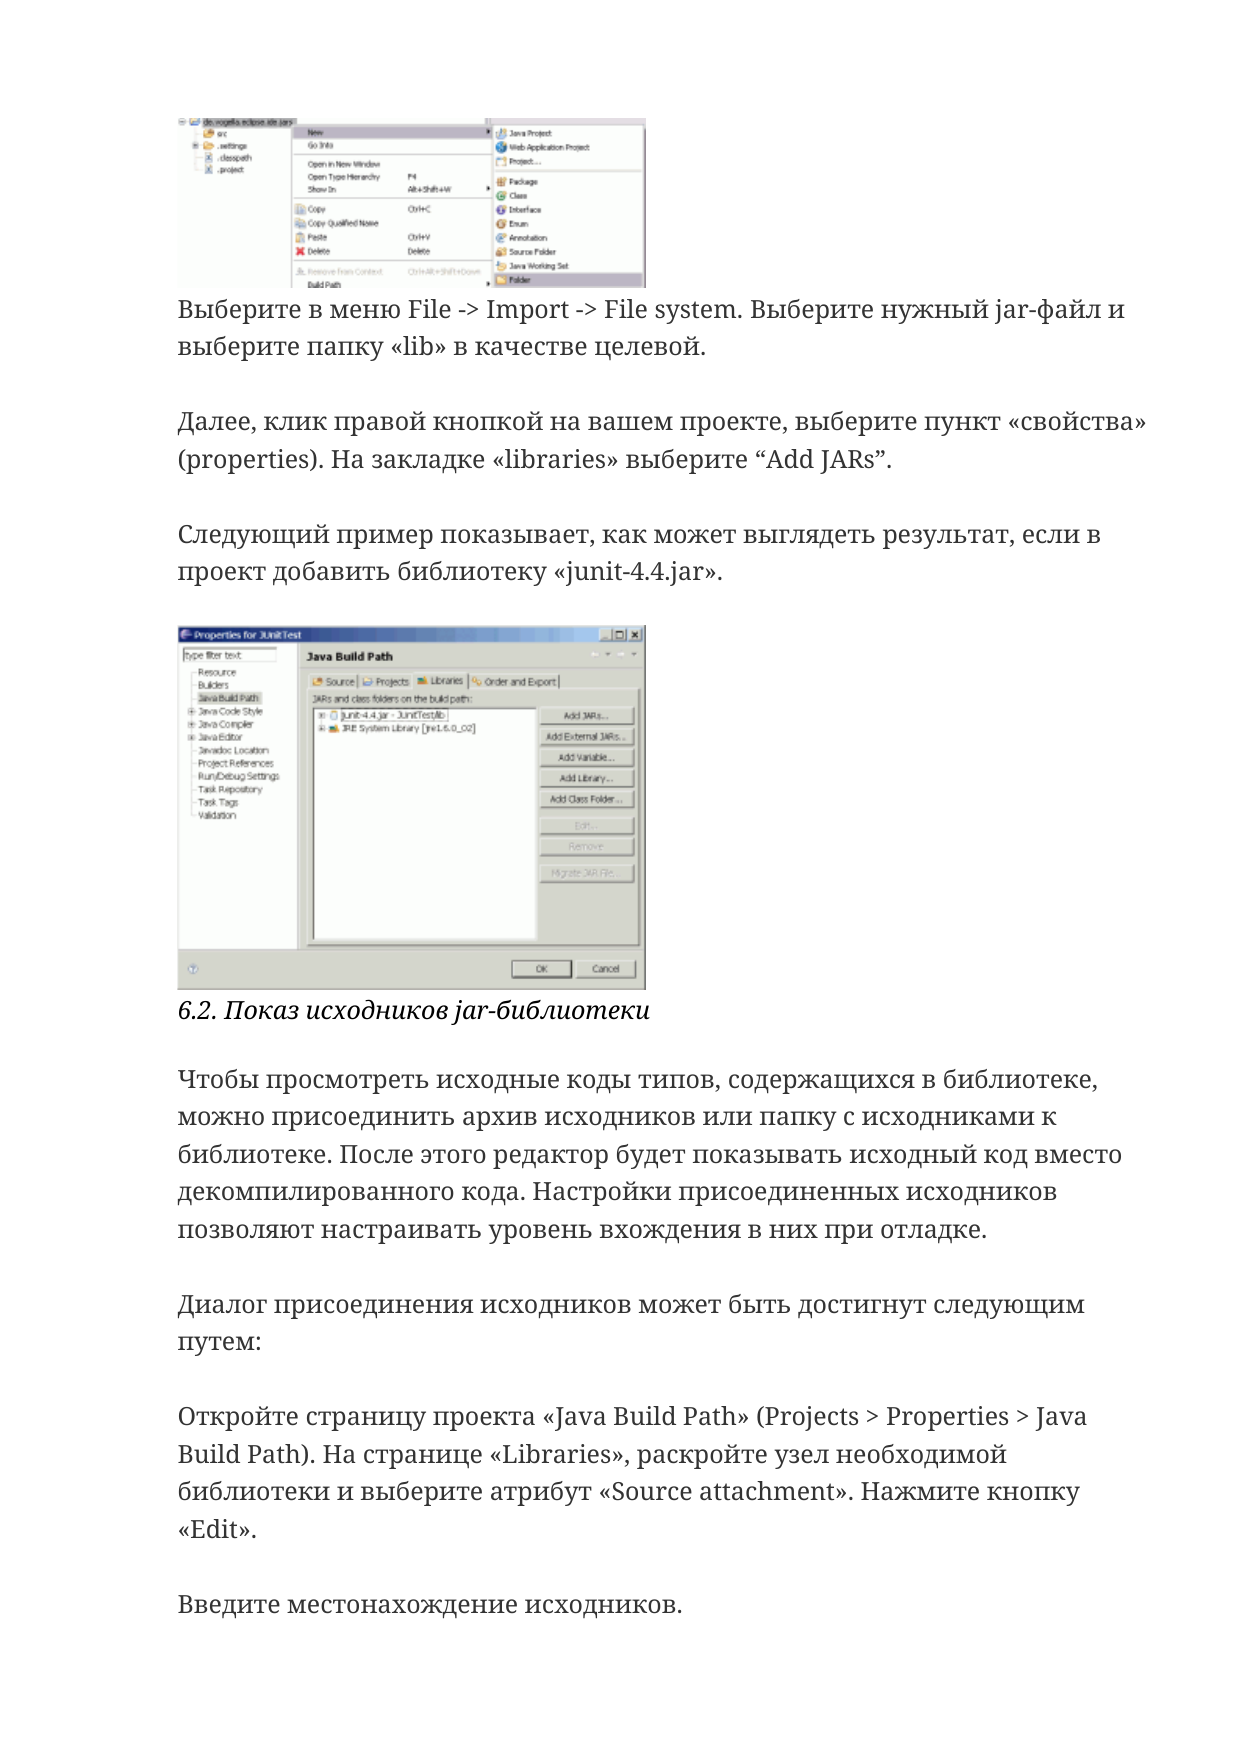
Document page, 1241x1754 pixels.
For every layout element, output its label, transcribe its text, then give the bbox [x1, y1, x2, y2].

picture [177, 625, 646, 990]
text Введите местонахождение исходников. [177, 1583, 1152, 1621]
text Диалог присоединения исходников может быть достигнут следующим путем: [177, 1283, 1152, 1358]
text Откройте страницу проекта «Java Build Path» (Projects > Properties > Java Build Path). На странице «Libraries», раскройте узел необходимой библиотеки и выберите атрибут «Source attachment». Нажмите кнопку «Edit». [177, 1396, 1152, 1546]
text Следующий пример показывает, как может выглядеть результат, если в проект добавить библиотеку «junit-4.4.jar». [177, 513, 1152, 588]
subtitle 6.2. Показ исходников jar-библиотеки [177, 989, 1152, 1027]
text Выберите в меню File -> Import -> File system. Выберите нужный jar-файл и выберите папку «lib» в качестве целевой. [177, 288, 1152, 363]
text Далее, клик правой кнопкой на вашем проекте, выберите пункт «свойства» (properties). На закладке «libraries» выберите “Add JARs”. [177, 400, 1152, 475]
text Чтобы просмотреть исходные коды типов, содержащихся в библиотеке, можно присоединить архив исходников или папку с исходниками к библиотеке. После этого редактор будет показывать исходный код вместо декомпилированного кода. Настройки присоединенных исходников позволяют настраивать уровень вхождения в них при отладке. [177, 1058, 1152, 1246]
picture [177, 118, 646, 288]
